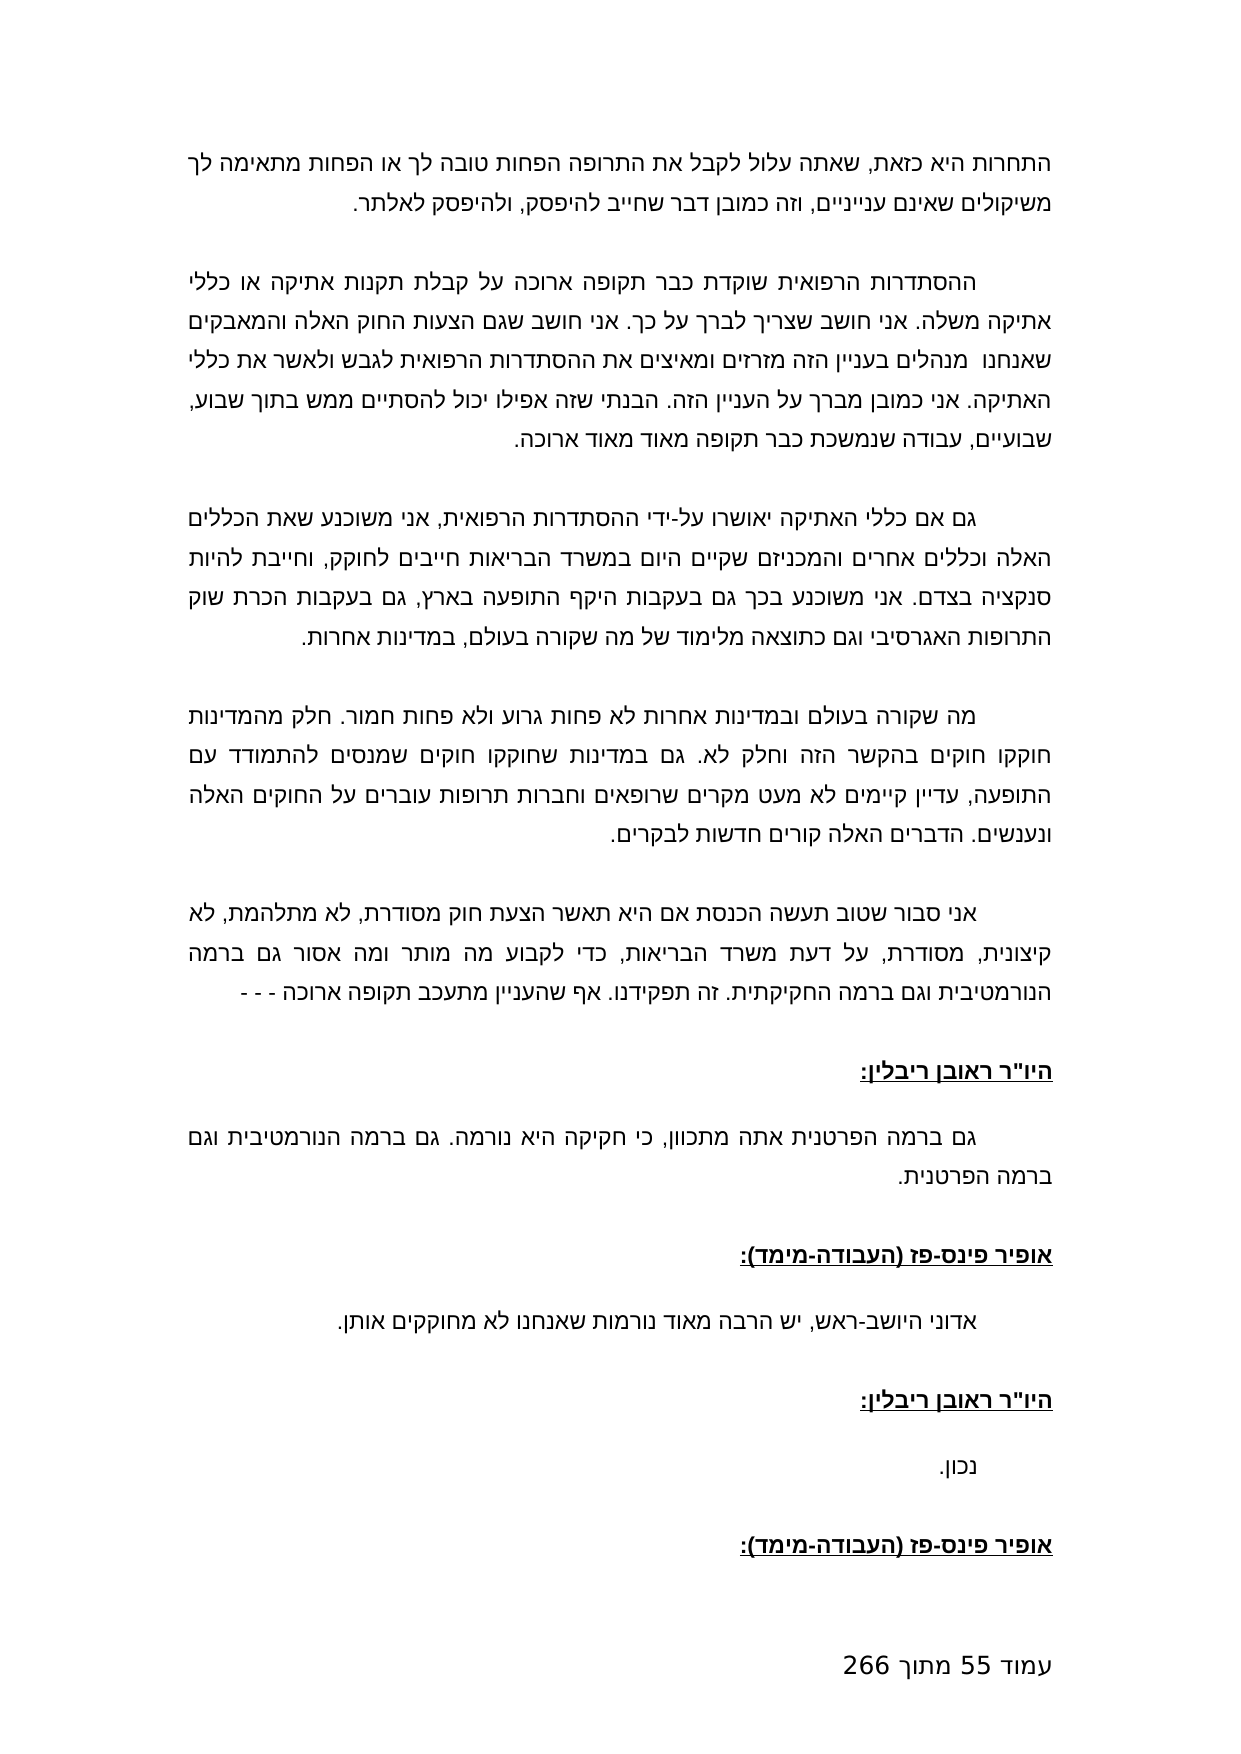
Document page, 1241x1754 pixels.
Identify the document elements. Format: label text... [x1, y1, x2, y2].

text אופיר פינס-פז (העבודה-מימד): [187, 1242, 1053, 1269]
text אדוני היושב-ראש, יש הרבה מאוד נורמות שאנחנו לא מחוקקים אותן. [187, 1308, 1053, 1334]
text אני סבור שטוב תעשה הכנסת אם היא תאשר הצעת חוק מסודרת, לא מתלהמת, לא קיצונית, מסודרת, על דעת משרד הבריאות, כדי לקבוע מה מותר ומה אסור גם ברמה הנורמטיבית וגם ברמה החקיקתית. זה תפקידנו. אף שהעניין מתעכב תקופה ארוכה - - - [187, 900, 1053, 1005]
text נכון. [187, 1453, 1053, 1479]
text גם אם כללי האתיקה יאושרו על-ידי ההסתדרות הרפואית, אני משוכנע שאת הכללים האלה וכללים אחרים והמכניזם שקיים היום במשרד הבריאות חייבים לחוקק, וחייבת להיות סנקציה בצדם. אני משוכנע בכך גם בעקבות היקף התופעה בארץ, גם בעקבות הכרת שוק התרופות האגרסיבי וגם כתוצאה מלימוד של מה שקורה בעולם, במדינות אחרות. [187, 505, 1053, 650]
text אופיר פינס-פז (העבודה-מימד): [187, 1532, 1053, 1558]
text היו"ר ראובן ריבלין: [187, 1387, 1053, 1413]
text גם ברמה הפרטנית אתה מתכוון, כי חקיקה היא נורמה. גם ברמה הנורמטיבית וגם ברמה הפרטנית. [187, 1124, 1053, 1190]
text מה שקורה בעולם ובמדינות אחרות לא פחות גרוע ולא פחות חמור. חלק מהמדינות חוקקו חוקים בהקשר הזה וחלק לא. גם במדינות שחוקקו חוקים שמנסים להתמודד עם התופעה, עדיין קיימים לא מעט מקרים שרופאים וחברות תרופות עוברים על החוקים האלה ונענשים. הדברים האלה קורים חדשות לבקרים. [187, 703, 1053, 847]
text ההסתדרות הרפואית שוקדת כבר תקופה ארוכה על קבלת תקנות אתיקה או כללי אתיקה משלה. אני חושב שצריך לברך על כך. אני חושב שגם הצעות החוק האלה והמאבקים שאנחנו מנהלים בעניין הזה מזרזים ומאיצים את ההסתדרות הרפואית לגבש ולאשר את כללי האתיקה. אני כמובן מברך על העניין הזה. הבנתי שזה אפילו יכול להסתיים ממש בתוך שבוע, שבועיים, עבודה שנמשכת כבר תקופה מאוד מאוד ארוכה. [187, 268, 1053, 453]
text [187, 150, 1053, 216]
text היו"ר ראובן ריבלין: [187, 1058, 1053, 1084]
